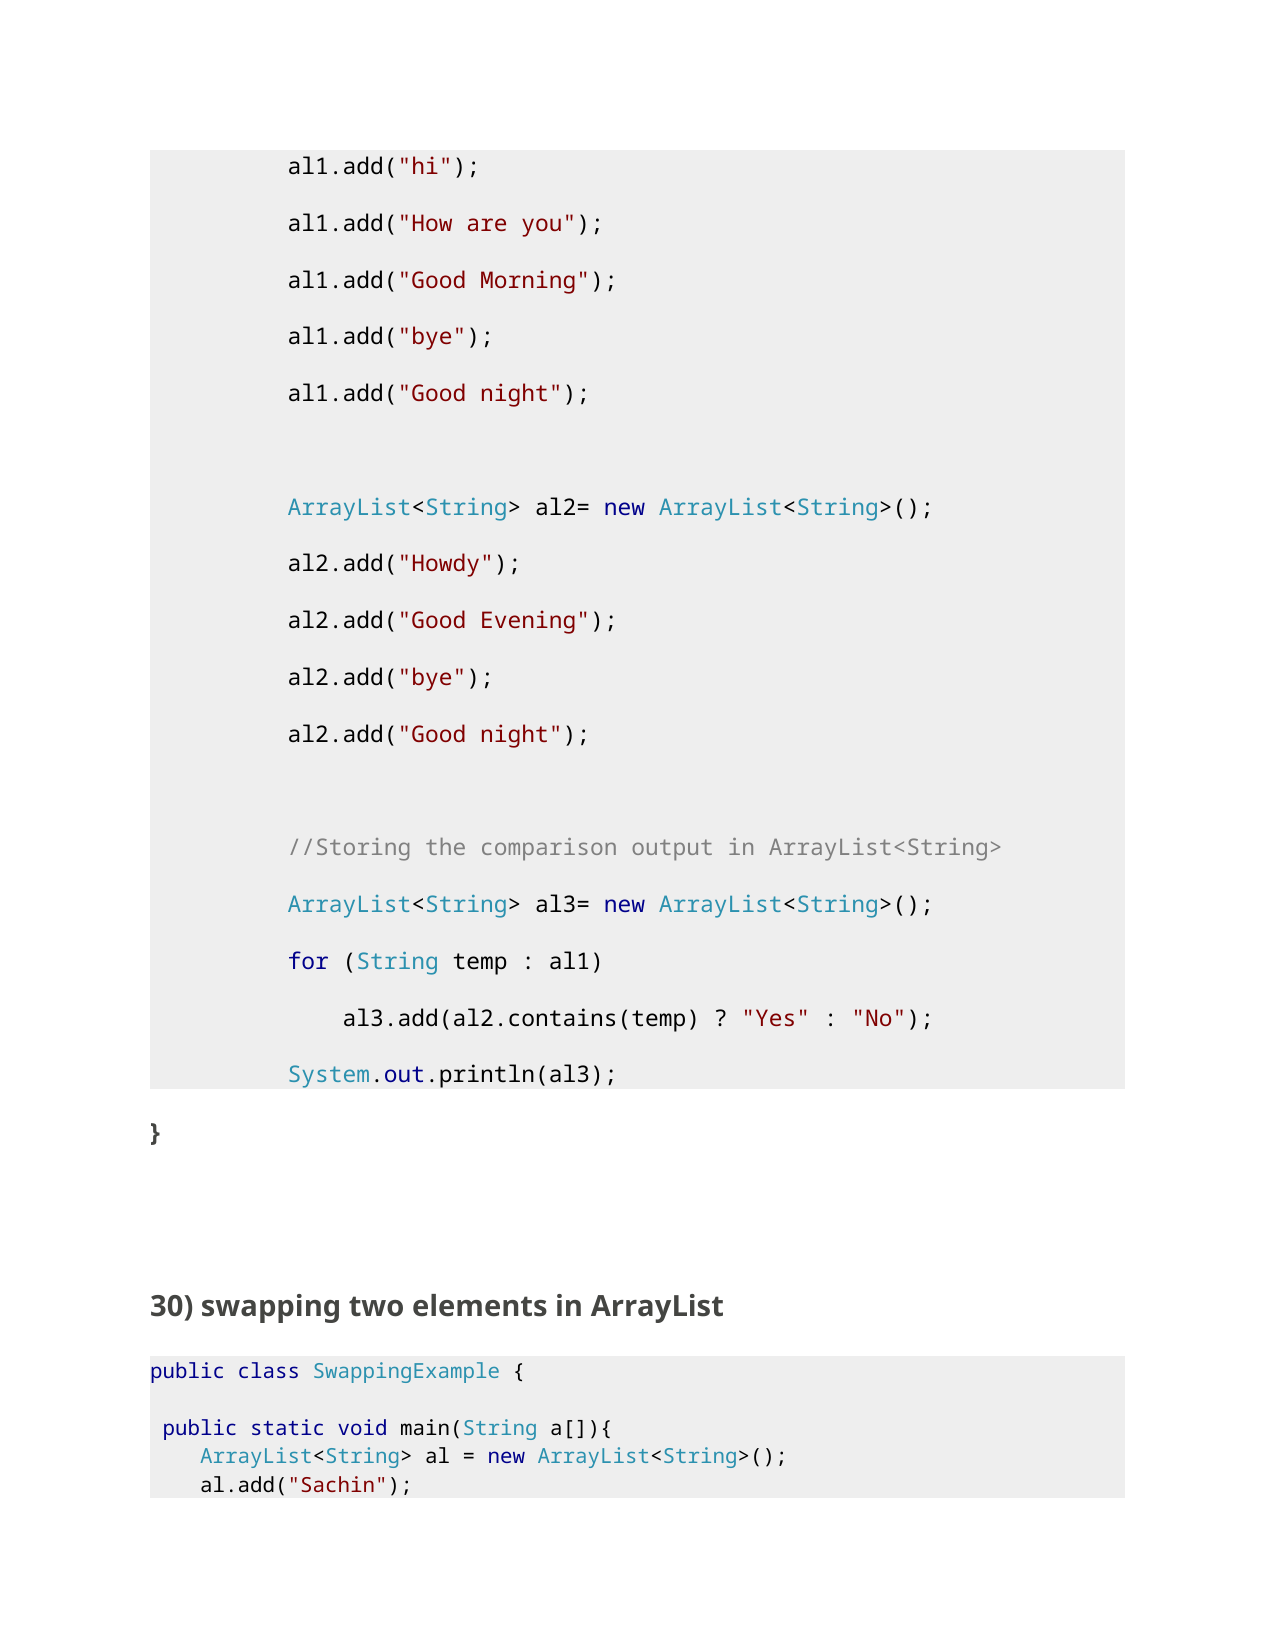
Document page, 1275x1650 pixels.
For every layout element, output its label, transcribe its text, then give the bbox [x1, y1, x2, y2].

text al1.add("Good night"); [150, 377, 1125, 408]
text al2.add("Howdy"); [150, 547, 1125, 579]
text al2.add("Good Evening"); [150, 604, 1125, 635]
text al.add("Sachin"); [150, 1470, 1125, 1498]
text //Storing the comparison output in ArrayList<String> [150, 831, 1125, 862]
text al2.add("bye"); [150, 661, 1125, 692]
text System.out.println(al3); [150, 1058, 1125, 1089]
text } [150, 1115, 1125, 1149]
text al3.add(al2.contains(temp) ? "Yes" : "No"); [150, 1002, 1125, 1033]
text ArrayList<String> al = new ArrayList<String>(); [150, 1441, 1125, 1470]
text public static void main(String a[]){ [150, 1413, 1125, 1441]
text ArrayList<String> al3= new ArrayList<String>(); [150, 888, 1125, 919]
text al2.add("Good night"); [150, 718, 1125, 749]
text al1.add("hi"); [150, 150, 1125, 181]
text public class SwappingExample { [150, 1356, 1125, 1384]
text al1.add("How are you"); [150, 207, 1125, 238]
text ArrayList<String> al2= new ArrayList<String>(); [150, 491, 1125, 522]
text al1.add("bye"); [150, 320, 1125, 352]
text for (String temp : al1) [150, 945, 1125, 976]
text 30) swapping two elements in ArrayList [150, 1285, 1125, 1325]
text al1.add("Good Morning"); [150, 263, 1125, 295]
